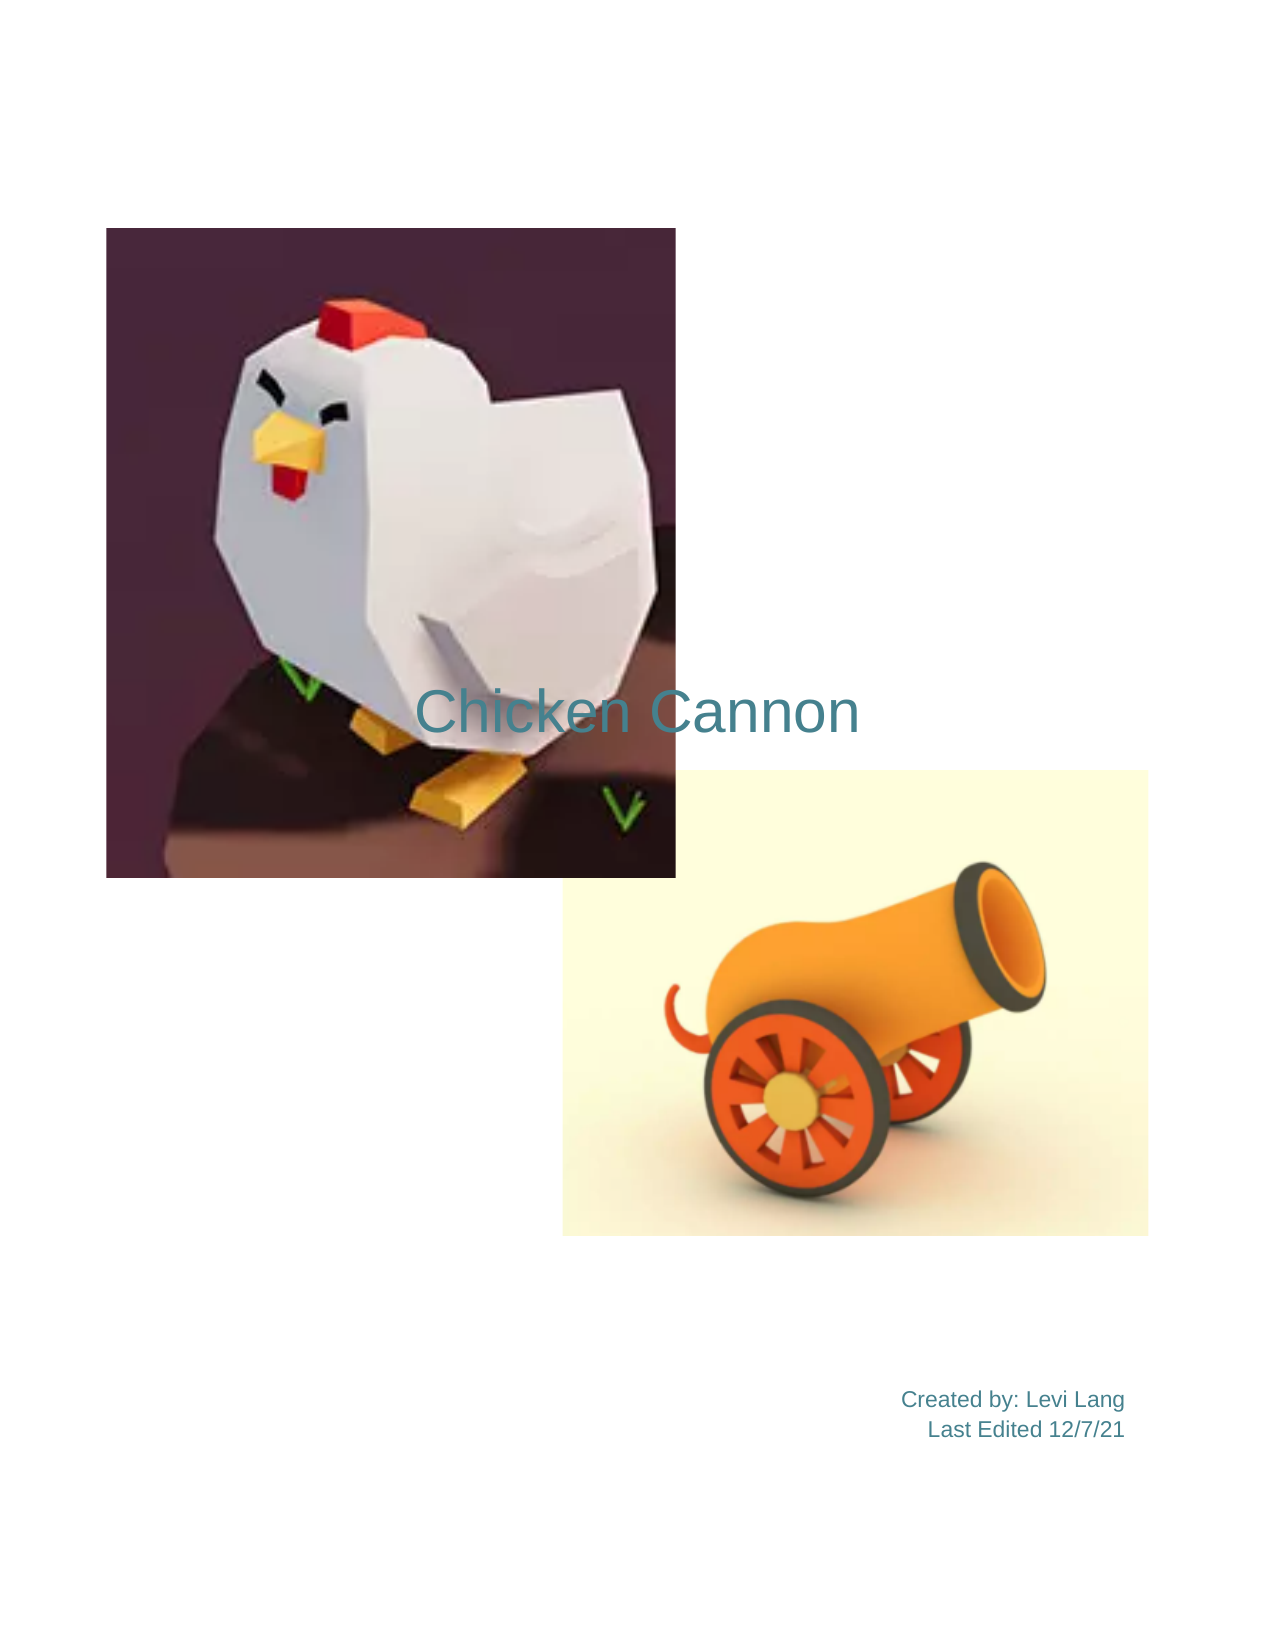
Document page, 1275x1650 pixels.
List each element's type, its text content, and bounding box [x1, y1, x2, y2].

text Created by: Levi Lang [150, 1386, 1125, 1413]
picture [106, 228, 1149, 1236]
title Chicken Cannon [150, 676, 1125, 746]
text Last Edited 12/7/21 [150, 1416, 1125, 1443]
